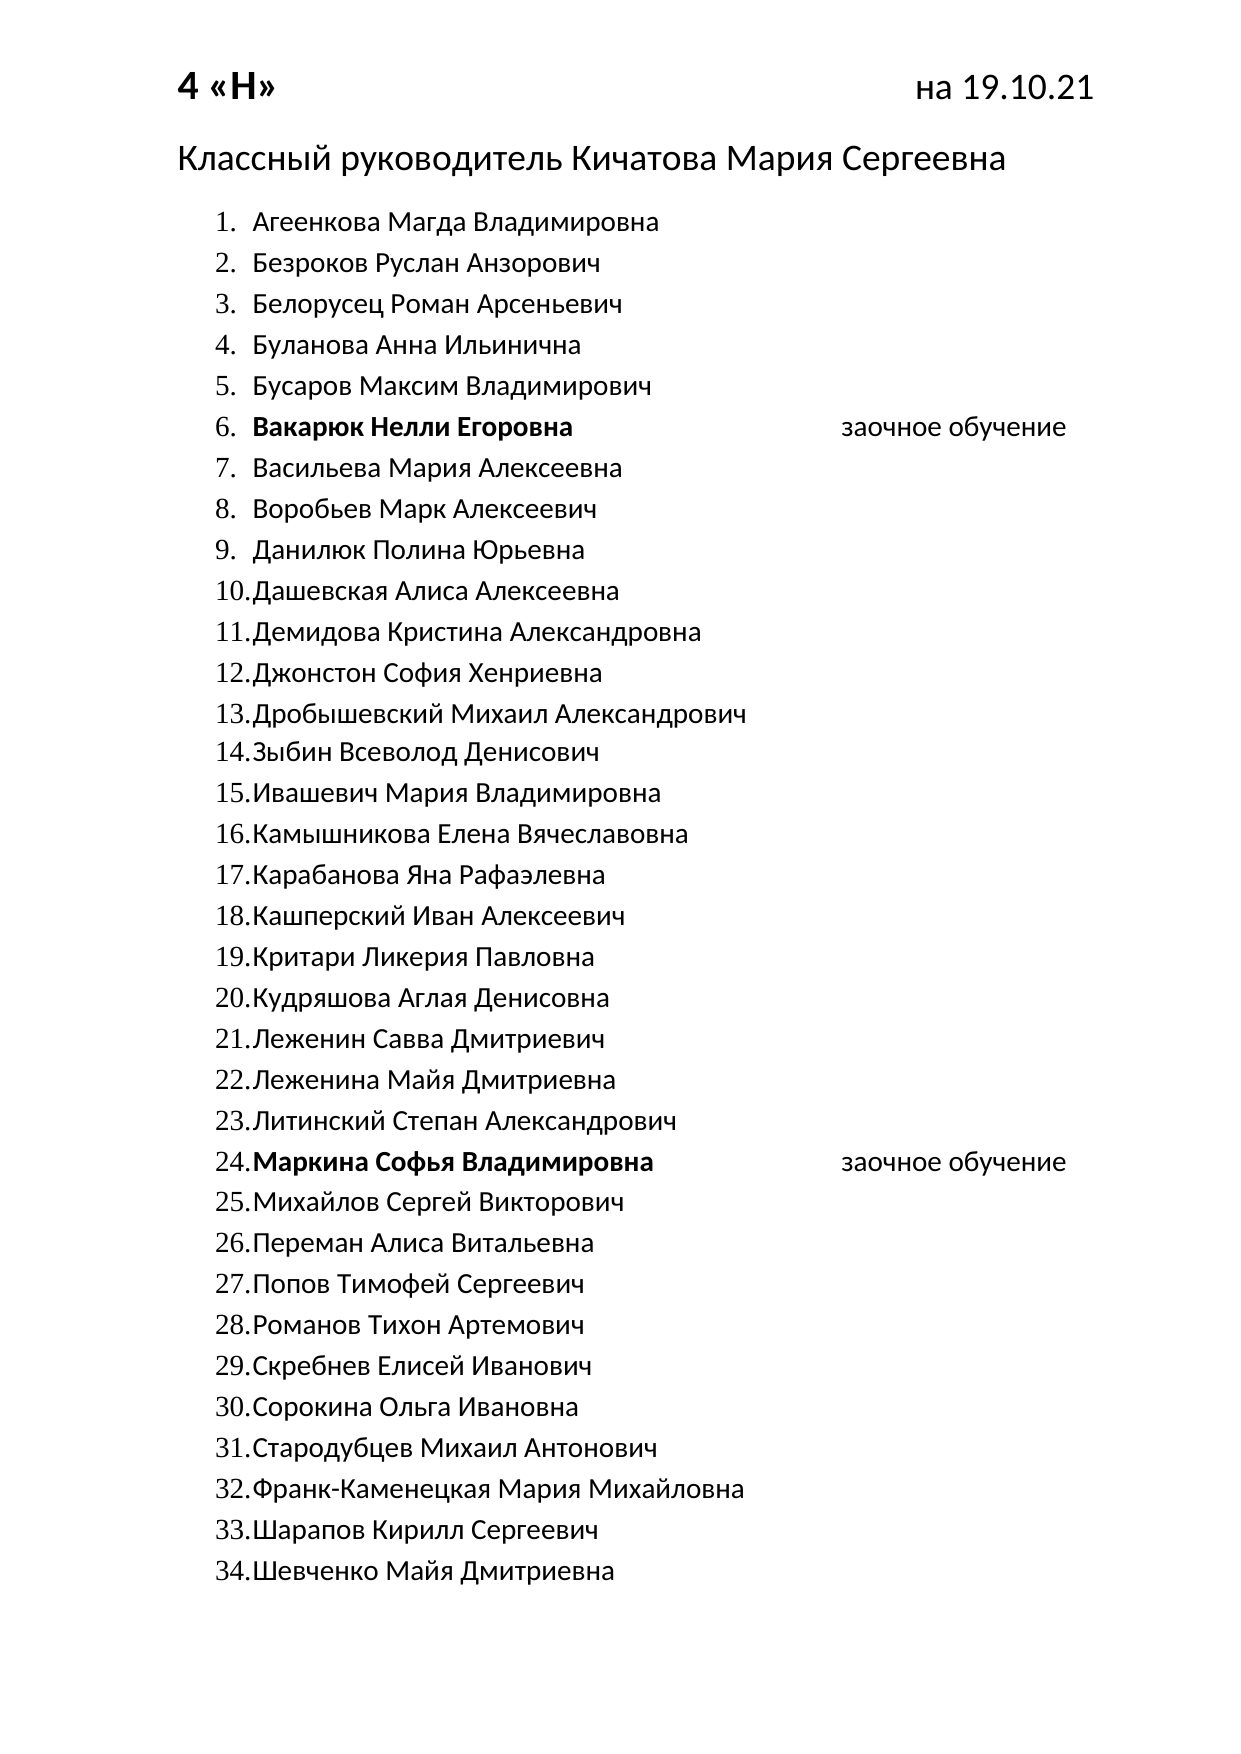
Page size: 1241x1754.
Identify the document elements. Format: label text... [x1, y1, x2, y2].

list Леженина Майя Дмитриевна [215, 1061, 1152, 1096]
list Вакарюк Нелли Егоровна заочное обучение [215, 408, 1152, 444]
list Дашевская Алиса Алексеевна [215, 572, 1152, 608]
list Маркина Софья Владимировна заочное обучение [215, 1143, 1152, 1178]
list Леженин Савва Дмитриевич [215, 1020, 1152, 1055]
list Шевченко Майя Дмитриевна [215, 1552, 1152, 1588]
list Литинский Степан Александрович [215, 1102, 1152, 1137]
list Дробышевский Михаил Александрович [215, 695, 1152, 730]
text Классный руководитель Кичатова Мария Сергеевна [177, 134, 1152, 180]
list Переман Алиса Витальевна [215, 1224, 1152, 1260]
list Критари Ликерия Павловна [215, 938, 1152, 973]
list Васильева Мария Алексеевна [215, 449, 1152, 485]
list Франк-Каменецкая Мария Михайловна [215, 1470, 1152, 1506]
list Ивашевич Мария Владимировна [215, 774, 1152, 810]
list Буланова Анна Ильинична [215, 326, 1152, 362]
list Зыбин Всеволод Денисович [215, 733, 1152, 769]
list Кашперский Иван Алексеевич [215, 897, 1152, 933]
list Джонстон София Хенриевна [215, 654, 1152, 689]
list Карабанова Яна Рафаэлевна [215, 856, 1152, 892]
list Попов Тимофей Сергеевич [215, 1265, 1152, 1301]
list Агеенкова Магда Владимировна [215, 203, 1152, 239]
list Кудряшова Аглая Денисовна [215, 979, 1152, 1014]
list Скребнев Елисей Иванович [215, 1347, 1152, 1383]
list Романов Тихон Артемович [215, 1306, 1152, 1342]
list Сорокина Ольга Ивановна [215, 1388, 1152, 1424]
list Демидова Кристина Александровна [215, 613, 1152, 648]
list Камышникова Елена Вячеславовна [215, 815, 1152, 851]
list Данилюк Полина Юрьевна [215, 531, 1152, 567]
list Михайлов Сергей Викторович [215, 1183, 1152, 1219]
list Шарапов Кирилл Сергеевич [215, 1511, 1152, 1547]
list Белорусец Роман Арсеньевич [215, 285, 1152, 321]
list Воробьев Марк Алексеевич [215, 490, 1152, 526]
list Бусаров Максим Владимирович [215, 367, 1152, 403]
list Безроков Руслан Анзорович [215, 244, 1152, 280]
text 4 «Н» на 19.10.21 [177, 59, 1152, 110]
list Стародубцев Михаил Антонович [215, 1429, 1152, 1465]
